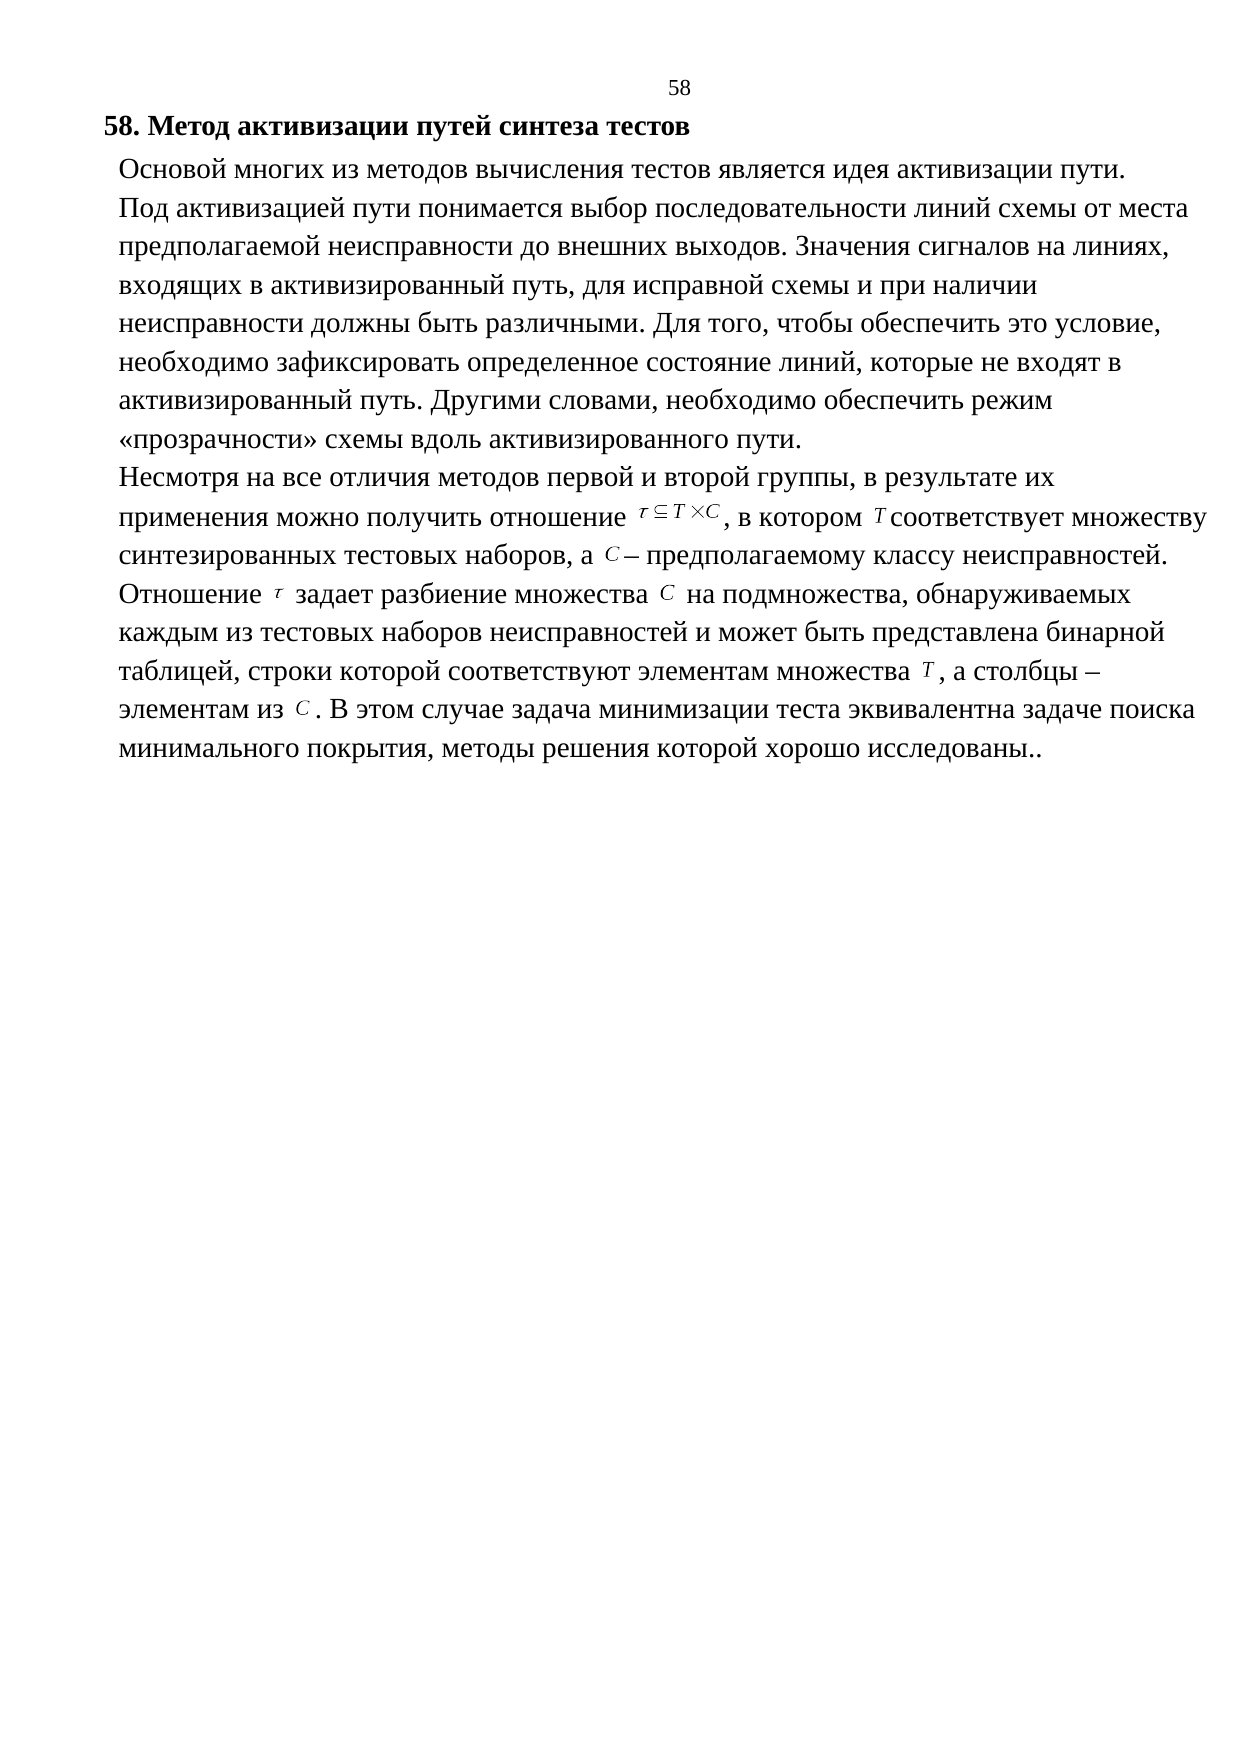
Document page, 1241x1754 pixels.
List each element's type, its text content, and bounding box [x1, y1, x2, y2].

text Несмотря на все отличия методов первой и второй группы, в результате их применения можно получить отношение , в котором соответствует множеству синтезированных тестовых наборов, а – предполагаемому классу неисправностей. Отношение задает разбиение множества на подмножества, обнаруживаемых каждым из тестовых наборов неисправностей и может быть представлена бинарной таблицей, строки которой соответствуют элементам множества , а столбцы – элементам из . В этом случае задача минимизации теста эквивалентна задаче поиска минимального покрытия, методы решения которой хорошо исследованы.. [118, 459, 1211, 764]
text Основой многих из методов вычисления тестов является идея активизации пути. [118, 151, 1211, 185]
text Под активизацией пути понимается выбор последовательности линий схемы от места предполагаемой неисправности до внешних выходов. Значения сигналов на линиях, входящих в активизированный путь, для исправной схемы и при наличии неисправности должны быть различными. Для того, чтобы обеспечить это условие, необходимо зафиксировать определенное состояние линий, которые не входят в активизированный путь. Другими словами, необходимо обеспечить режим «прозрачности» схемы вдоль активизированного пути. [118, 190, 1211, 454]
list 58. Метод активизации путей синтеза тестов [103, 108, 1211, 141]
